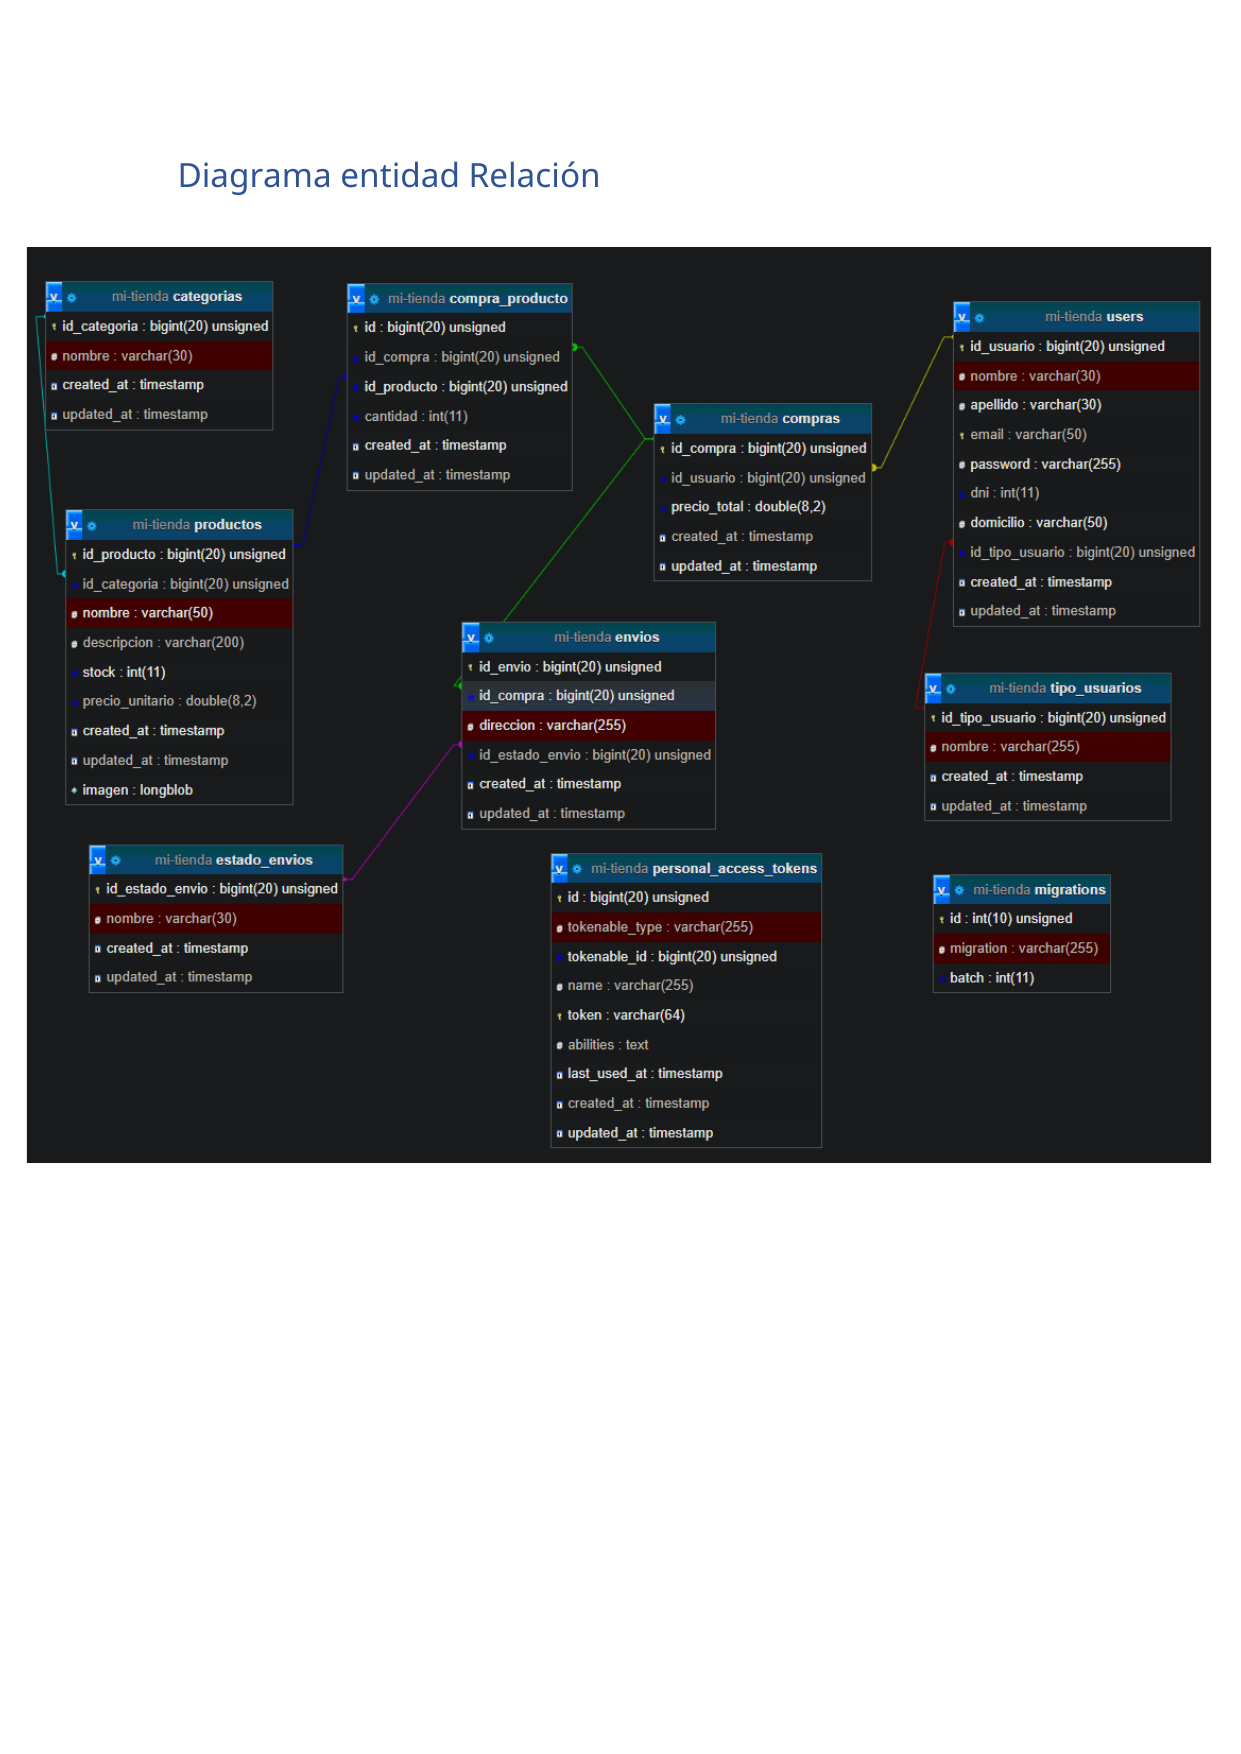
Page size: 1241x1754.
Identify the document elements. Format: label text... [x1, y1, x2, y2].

subtitle Diagrama entidad Relación [177, 152, 1063, 197]
picture [26, 247, 1212, 1163]
